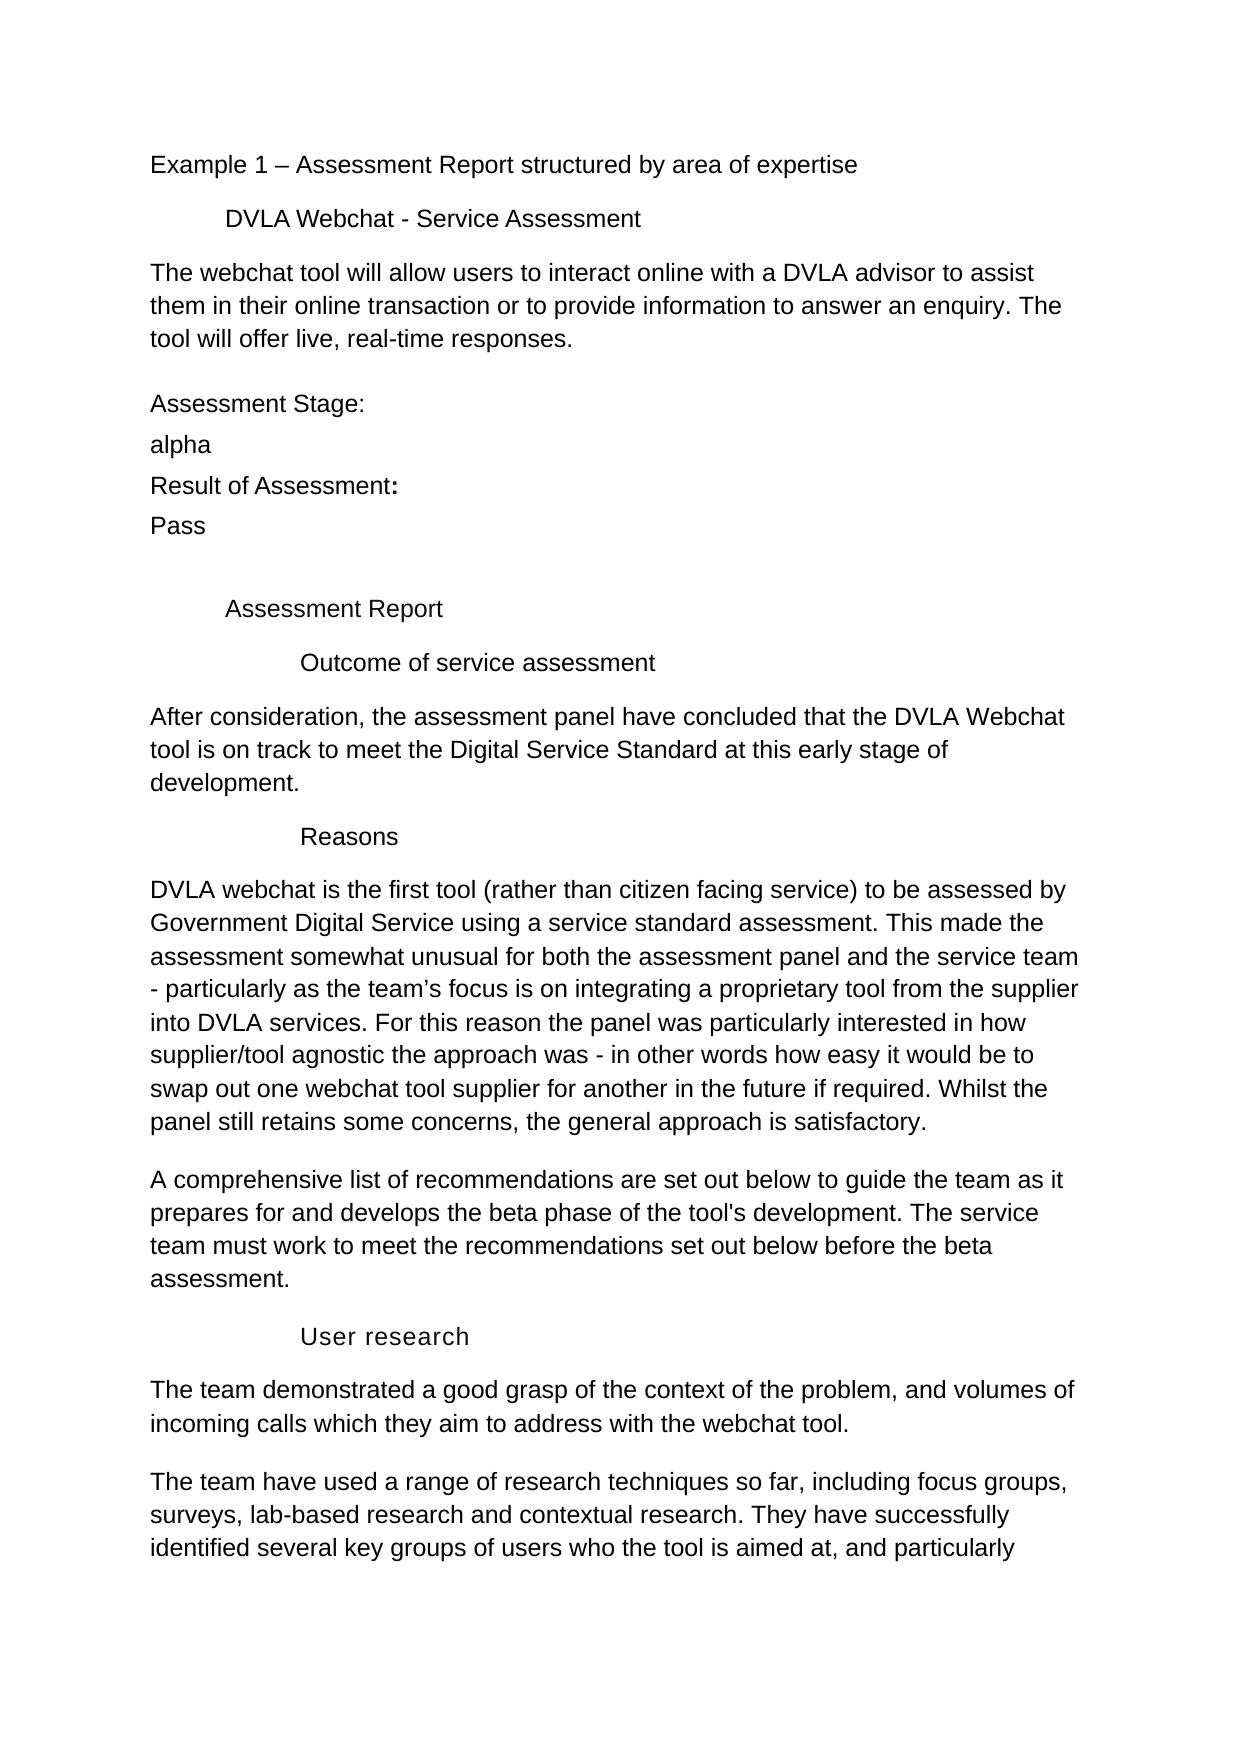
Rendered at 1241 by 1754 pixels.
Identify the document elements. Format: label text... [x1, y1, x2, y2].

text The webchat tool will allow users to interact online with a DVLA advisor to assist them in their online transaction or to provide information to answer an enquiry. The tool will offer live, real-time responses. [150, 258, 1090, 352]
text Assessment Stage: alpha [150, 378, 1090, 459]
subtitle User research [300, 1322, 1090, 1350]
text The team demonstrated a good grasp of the context of the problem, and volumes of incoming calls which they aim to address with the webchat tool. [150, 1376, 1090, 1437]
subtitle Outcome of service assessment [300, 648, 1090, 677]
subtitle Reasons [300, 822, 1090, 850]
text After consideration, the assessment panel have concluded that the DVLA Webchat tool is on track to meet the Digital Service Standard at this early stage of development. [150, 702, 1090, 796]
text Result of Assessment: Pass [150, 459, 1090, 540]
text A comprehensive list of recommendations are set out below to guide the team as it prepares for and develops the beta phase of the tool's development. The service team must work to meet the recommendations set out below before the beta assessment. [150, 1164, 1090, 1292]
subtitle Assessment Report [225, 594, 1090, 623]
subtitle DVLA Webchat - Service Assessment [225, 204, 1090, 233]
text Example 1 – Assessment Report structured by area of expertise [150, 150, 1090, 179]
text DVLA webchat is the first tool (rather than citizen facing service) to be assessed by Government Digital Service using a service standard assessment. This made the assessment somewhat unusual for both the assessment panel and the service team - particularly as the team’s focus is on integrating a proprietary tool from the supplier into DVLA services. For this reason the panel was particularly interested in how supplier/tool agnostic the approach was - in other words how easy it would be to swap out one webchat tool supplier for another in the future if required. Whilst the panel still retains some concerns, the general approach is satisfactory. [150, 875, 1090, 1135]
